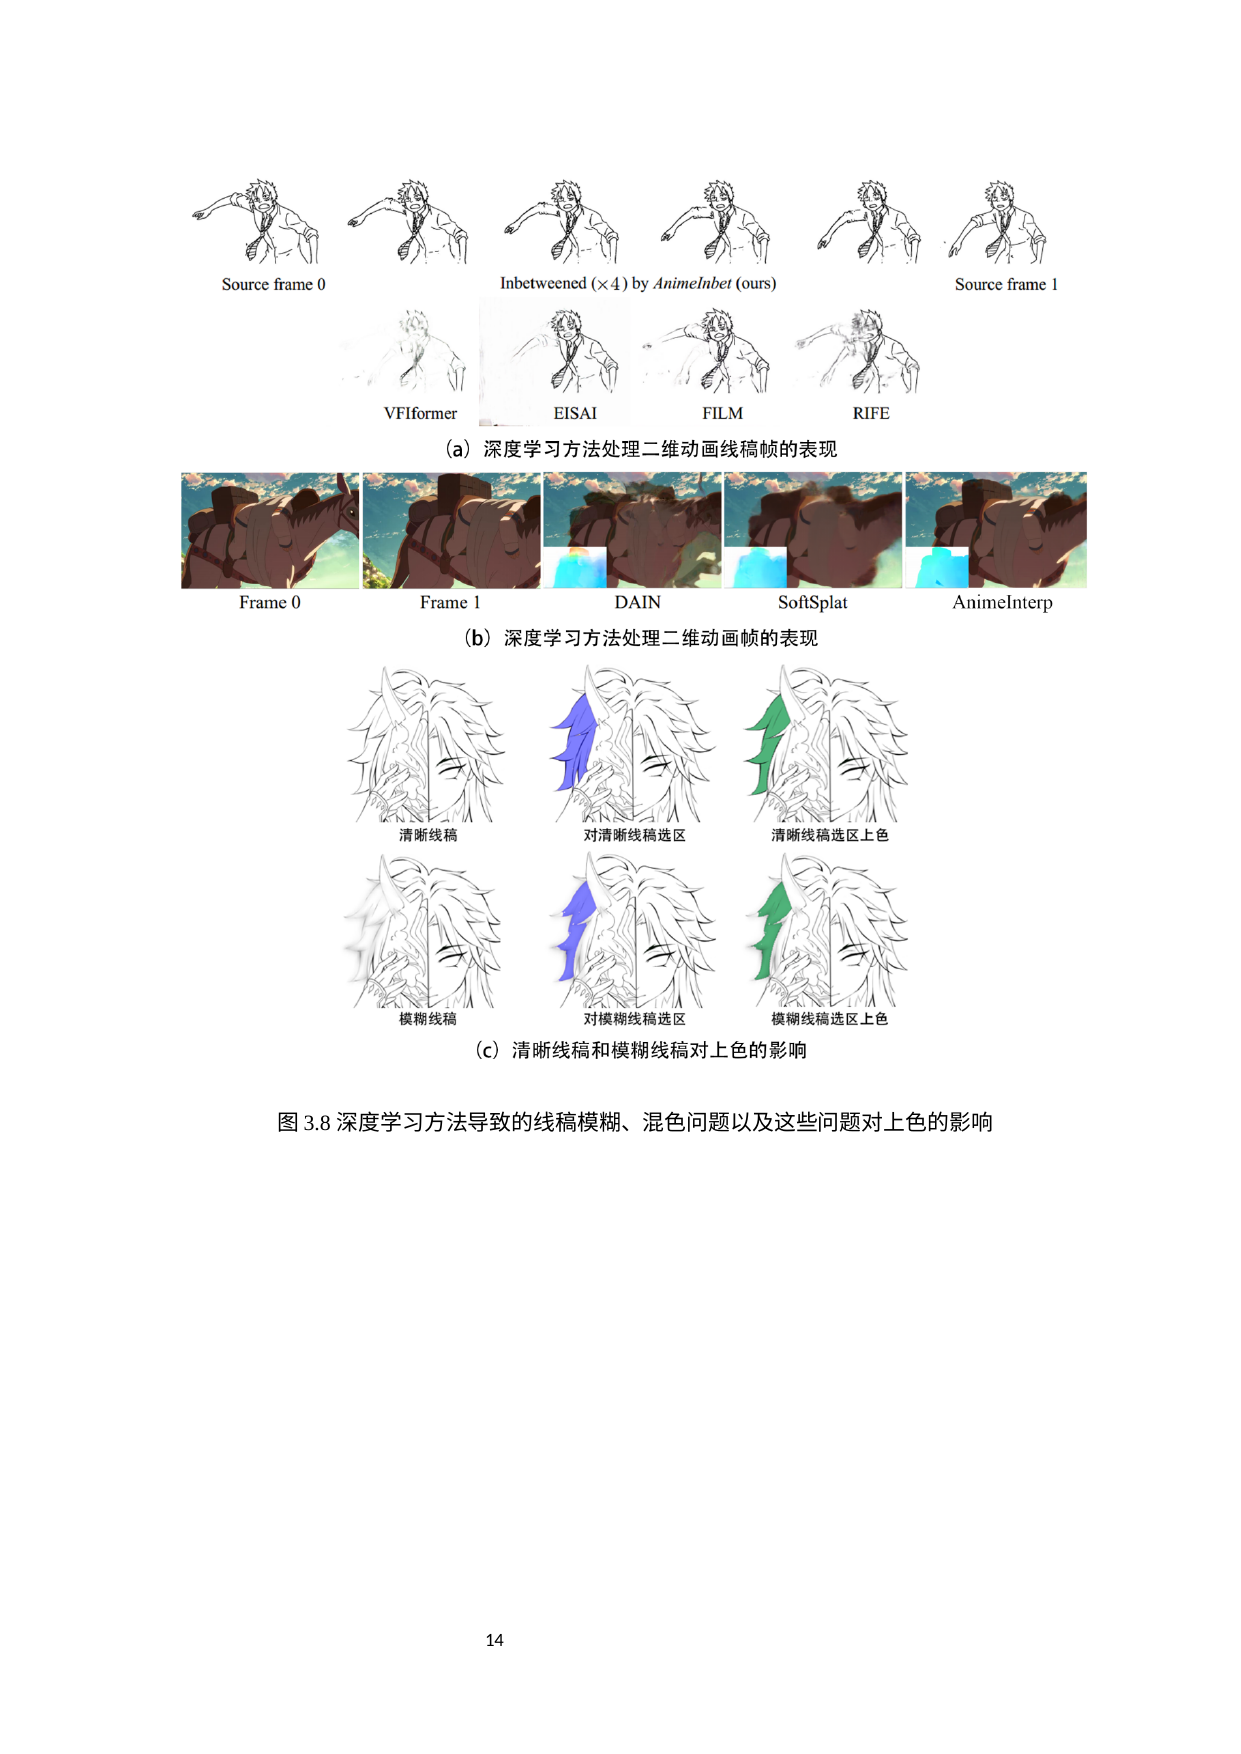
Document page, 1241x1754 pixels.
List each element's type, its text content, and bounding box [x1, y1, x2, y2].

text 图3.8 深度学习方法导致的线稿模糊、混色问题以及这些问题对上色的影响 [177, 1104, 1093, 1137]
picture [179, 162, 1091, 1074]
